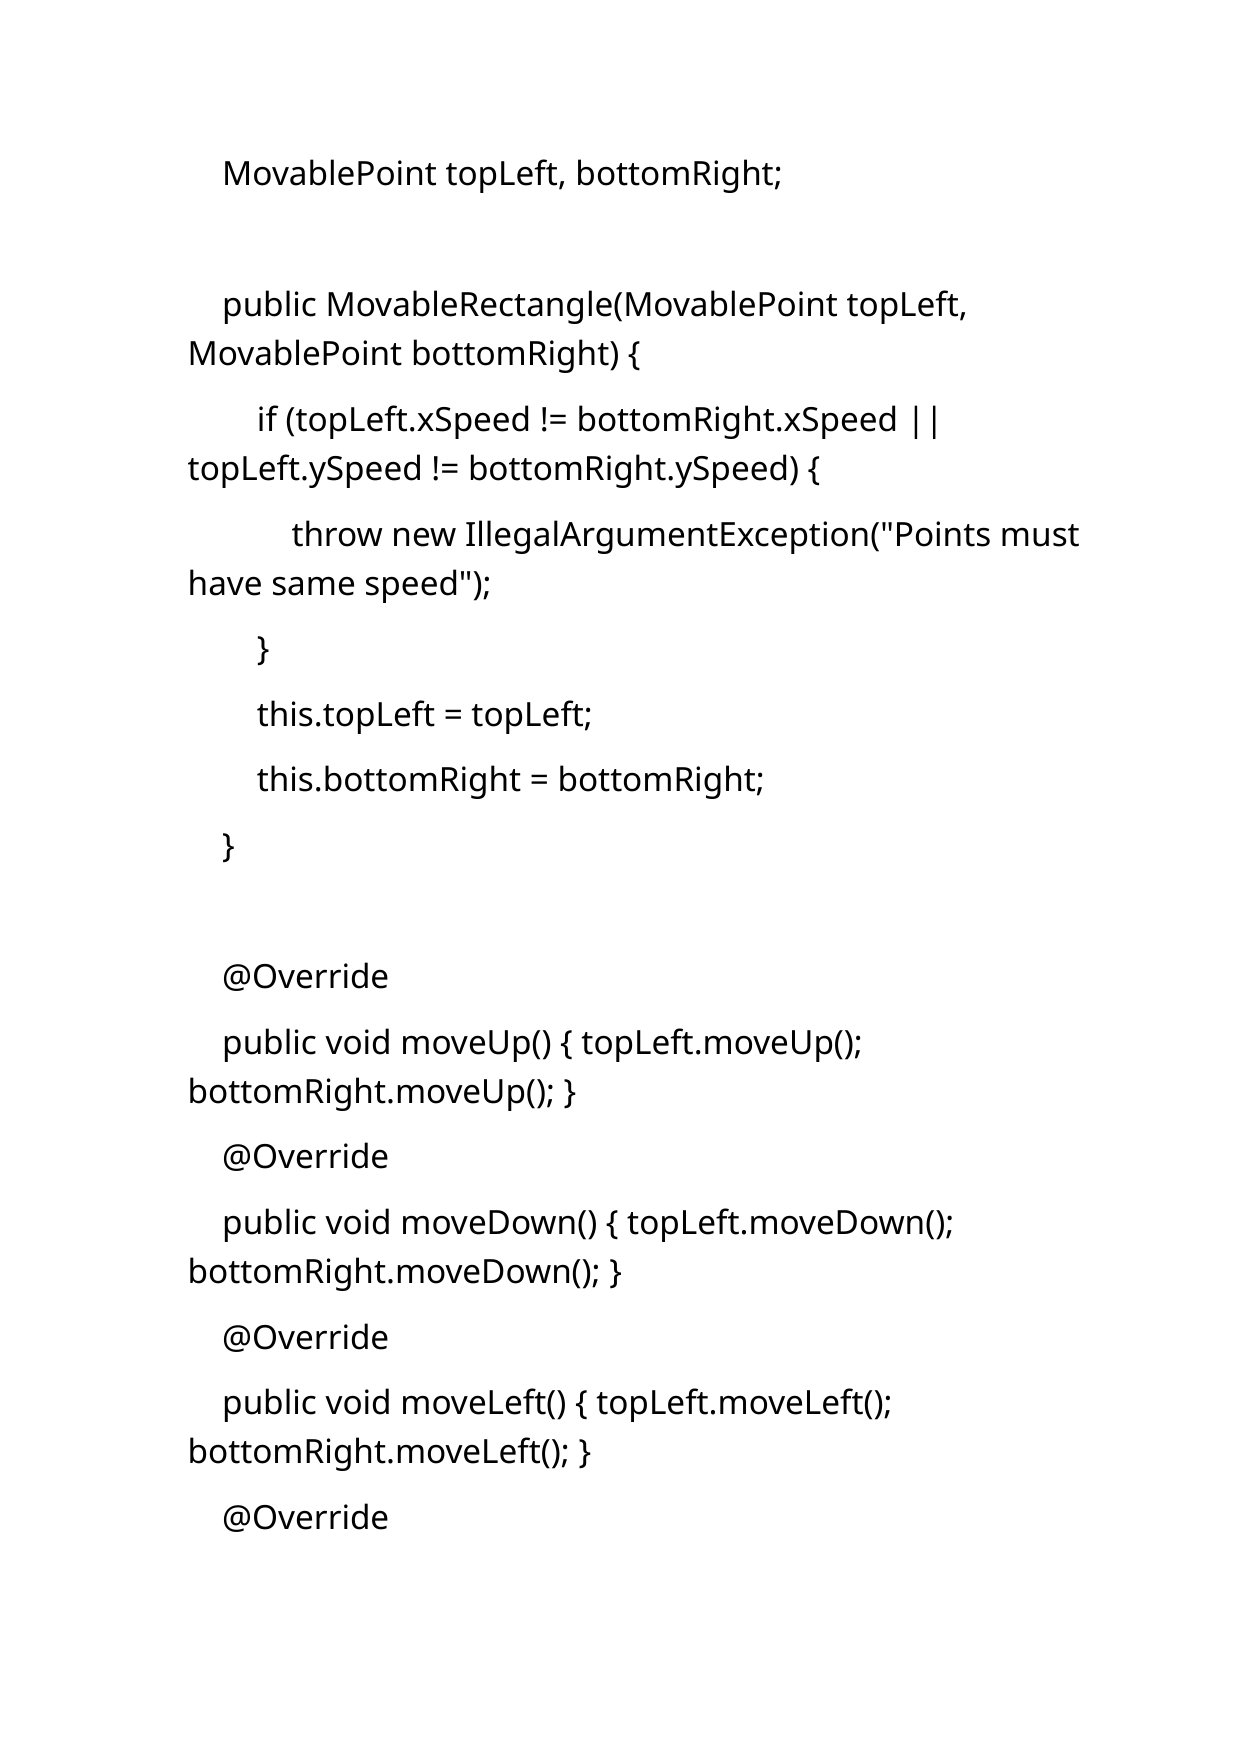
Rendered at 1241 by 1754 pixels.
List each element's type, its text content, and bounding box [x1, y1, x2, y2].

text public void moveLeft() { topLeft.moveLeft(); bottomRight.moveLeft(); } [187, 1379, 1090, 1473]
text @Override [187, 1313, 1090, 1359]
text public void moveUp() { topLeft.moveUp(); bottomRight.moveUp(); } [187, 1019, 1090, 1113]
text @Override [187, 1494, 1090, 1539]
text public MovableRectangle(MovablePoint topLeft, MovablePoint bottomRight) { [187, 281, 1090, 376]
text public void moveDown() { topLeft.moveDown(); bottomRight.moveDown(); } [187, 1199, 1090, 1293]
text throw new IllegalArgumentException("Points must have same speed"); [187, 510, 1090, 605]
text @Override [187, 1133, 1090, 1179]
text this.topLeft = topLeft; [187, 691, 1090, 736]
text if (topLeft.xSpeed != bottomRight.xSpeed || topLeft.ySpeed != bottomRight.ySpeed) { [187, 396, 1090, 490]
text } [187, 625, 1090, 670]
text @Override [187, 953, 1090, 998]
text } [187, 822, 1090, 867]
text this.bottomRight = bottomRight; [187, 756, 1090, 802]
text MovablePoint topLeft, bottomRight; [187, 150, 1090, 195]
